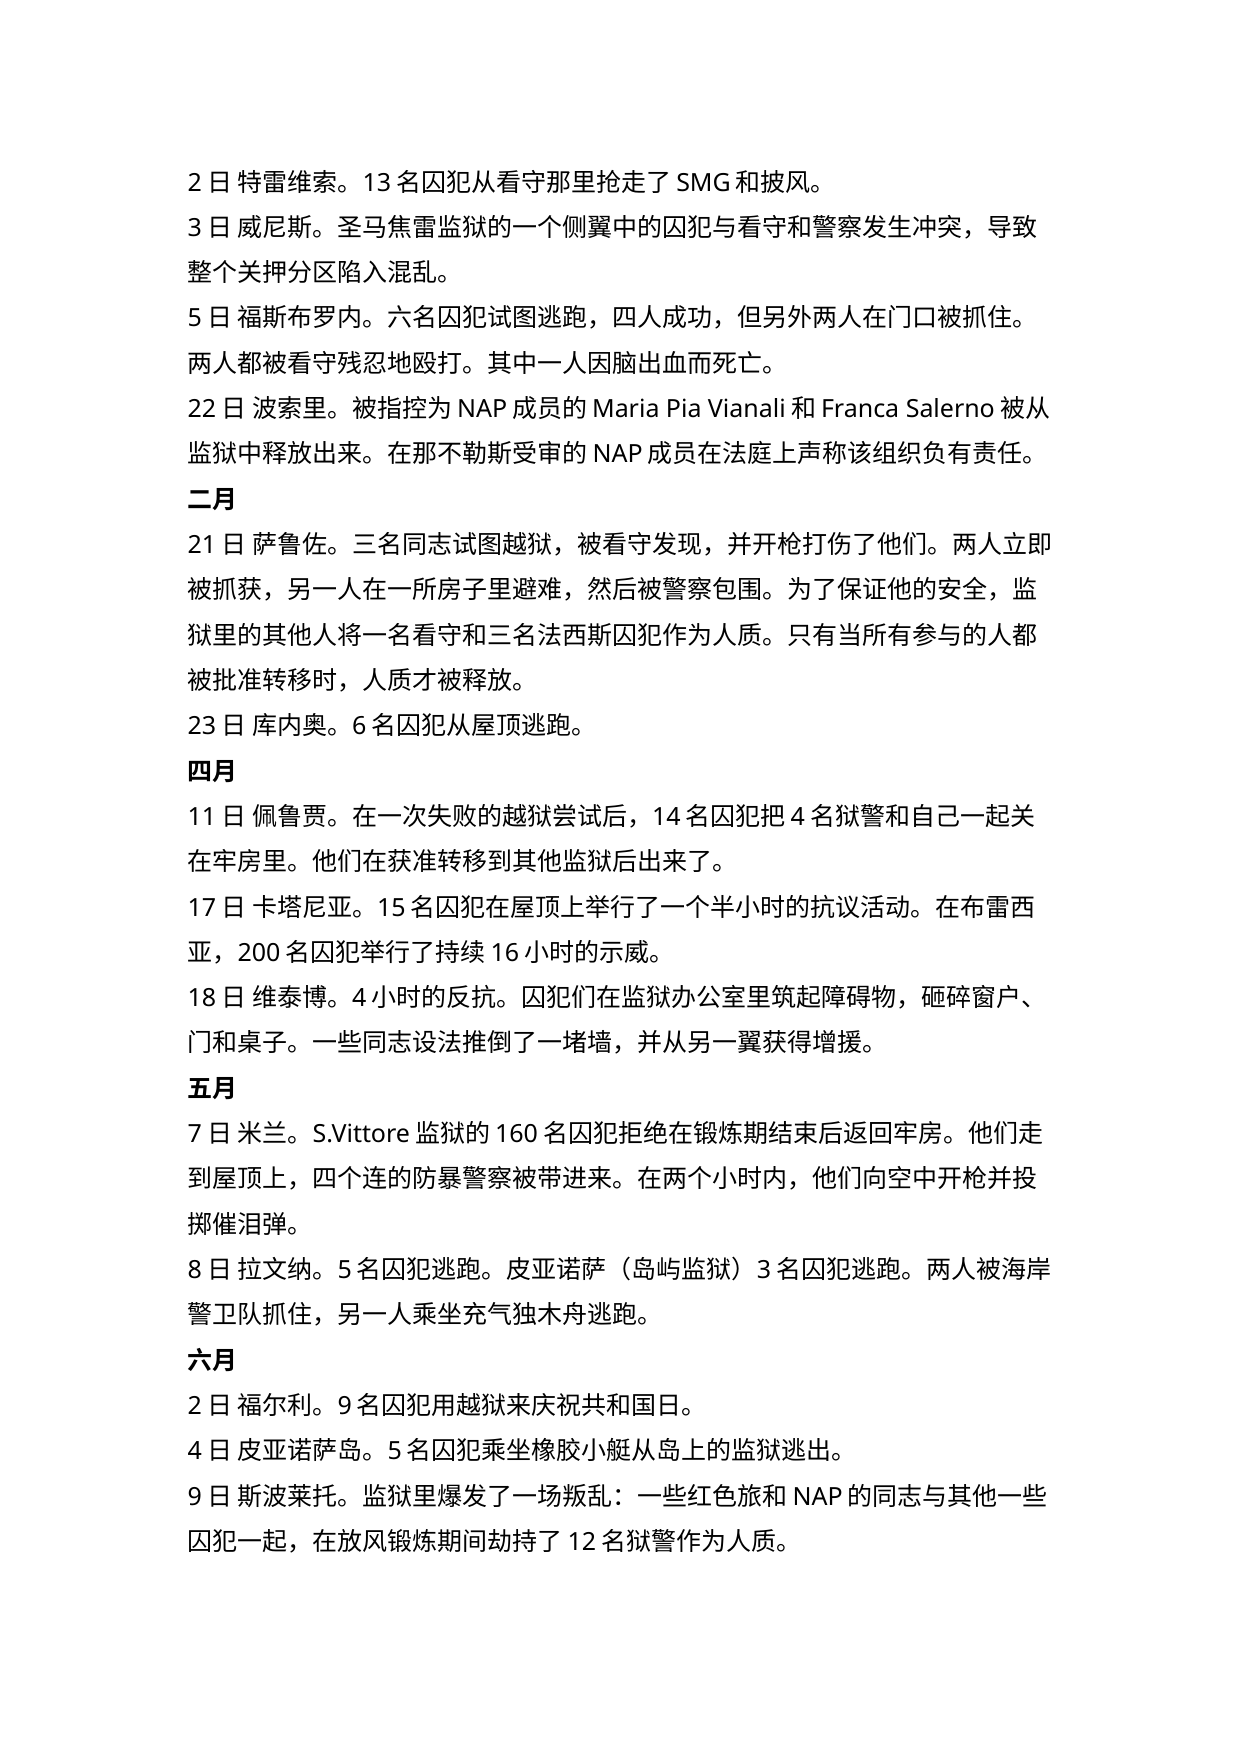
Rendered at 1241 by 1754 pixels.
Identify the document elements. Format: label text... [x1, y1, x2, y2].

text 18日 维泰博。4小时的反抗。囚犯们在监狱办公室里筑起障碍物，砸碎窗户、门和桌子。一些同志设法推倒了一堵墙，并从另一翼获得增援。 [187, 978, 1053, 1059]
text 23日 库内奥。6名囚犯从屋顶逃跑。 [187, 706, 1053, 742]
text 8日 拉文纳。5名囚犯逃跑。皮亚诺萨（岛屿监狱）3名囚犯逃跑。两人被海岸警卫队抓住，另一人乘坐充气独木舟逃跑。 [187, 1249, 1053, 1331]
text 17日 卡塔尼亚。15名囚犯在屋顶上举行了一个半小时的抗议活动。在布雷西亚，200名囚犯举行了持续16小时的示威。 [187, 887, 1053, 968]
text 五月 [187, 1068, 1053, 1104]
text 2日 特雷维索。13名囚犯从看守那里抢走了SMG和披风。 [187, 162, 1053, 198]
text 5日 福斯布罗内。六名囚犯试图逃跑，四人成功，但另外两人在门口被抓住。两人都被看守残忍地殴打。其中一人因脑出血而死亡。 [187, 298, 1053, 379]
text 二月 [187, 479, 1053, 515]
text 11日 佩鲁贾。在一次失败的越狱尝试后，14名囚犯把4名狱警和自己一起关在牢房里。他们在获准转移到其他监狱后出来了。 [187, 796, 1053, 878]
text 2日 福尔利。9名囚犯用越狱来庆祝共和国日。 [187, 1385, 1053, 1422]
text 9日 斯波莱托。监狱里爆发了一场叛乱：一些红色旅和NAP的同志与其他一些囚犯一起，在放风锻炼期间劫持了12名狱警作为人质。 [187, 1476, 1053, 1558]
text 7日 米兰。S.Vittore监狱的160名囚犯拒绝在锻炼期结束后返回牢房。他们走到屋顶上，四个连的防暴警察被带进来。在两个小时内，他们向空中开枪并投掷催泪弹。 [187, 1113, 1053, 1240]
text 21日 萨鲁佐。三名同志试图越狱，被看守发现，并开枪打伤了他们。两人立即被抓获，另一人在一所房子里避难，然后被警察包围。为了保证他的安全，监狱里的其他人将一名看守和三名法西斯囚犯作为人质。只有当所有参与的人都被批准转移时，人质才被释放。 [187, 524, 1053, 697]
text 22日 波索里。被指控为NAP成员的Maria Pia Vianali和Franca Salerno被从监狱中释放出来。在那不勒斯受审的NAP成员在法庭上声称该组织负有责任。 [187, 388, 1053, 470]
text 六月 [187, 1340, 1053, 1376]
text 3日 威尼斯。圣马焦雷监狱的一个侧翼中的囚犯与看守和警察发生冲突，导致整个关押分区陷入混乱。 [187, 207, 1053, 289]
text 四月 [187, 751, 1053, 787]
text 4日 皮亚诺萨岛。5名囚犯乘坐橡胶小艇从岛上的监狱逃出。 [187, 1431, 1053, 1467]
